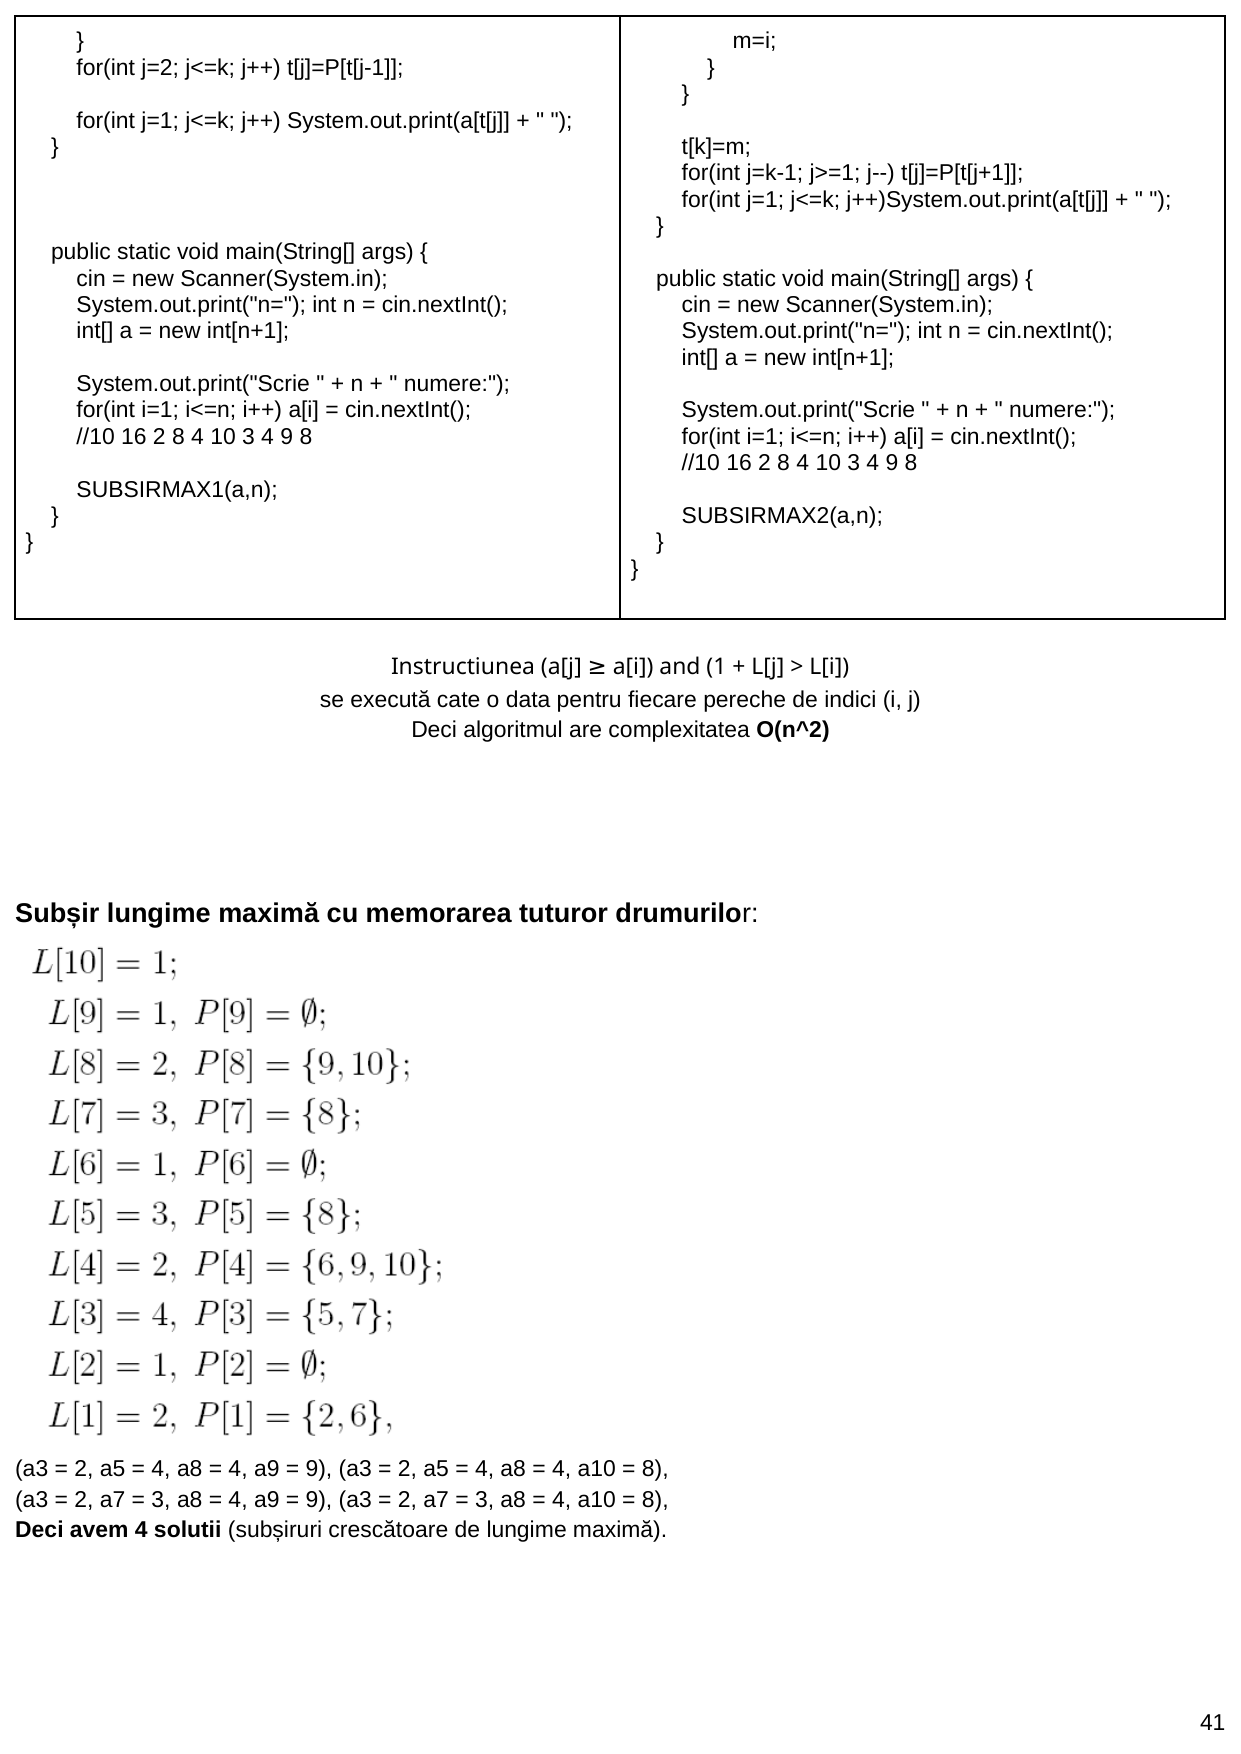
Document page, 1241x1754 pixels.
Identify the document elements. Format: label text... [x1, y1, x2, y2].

text (a3 = 2, a5 = 4, a8 = 4, a9 = 9), (a3 = 2, a5 = 4, a8 = 4, a10 = 8), [15, 1455, 1225, 1482]
text Deci avem 4 solutii (subșiruri crescătoare de lungime maximă). [15, 1516, 1225, 1542]
picture [15, 933, 472, 1452]
text Subșir lungime maximă cu memorarea tuturor drumurilor: [15, 897, 1225, 929]
text (a3 = 2, a7 = 3, a8 = 4, a9 = 9), (a3 = 2, a7 = 3, a8 = 4, a10 = 8), [15, 1486, 1225, 1512]
text Instructiunea (a[j] ≥ a[i]) and (1 + L[j] > L[i]) [15, 650, 1225, 681]
text se execută cate o data pentru fiecare pereche de indici (i, j) [15, 686, 1225, 712]
text Deci algoritmul are complexitatea O(n^2) [15, 716, 1225, 742]
